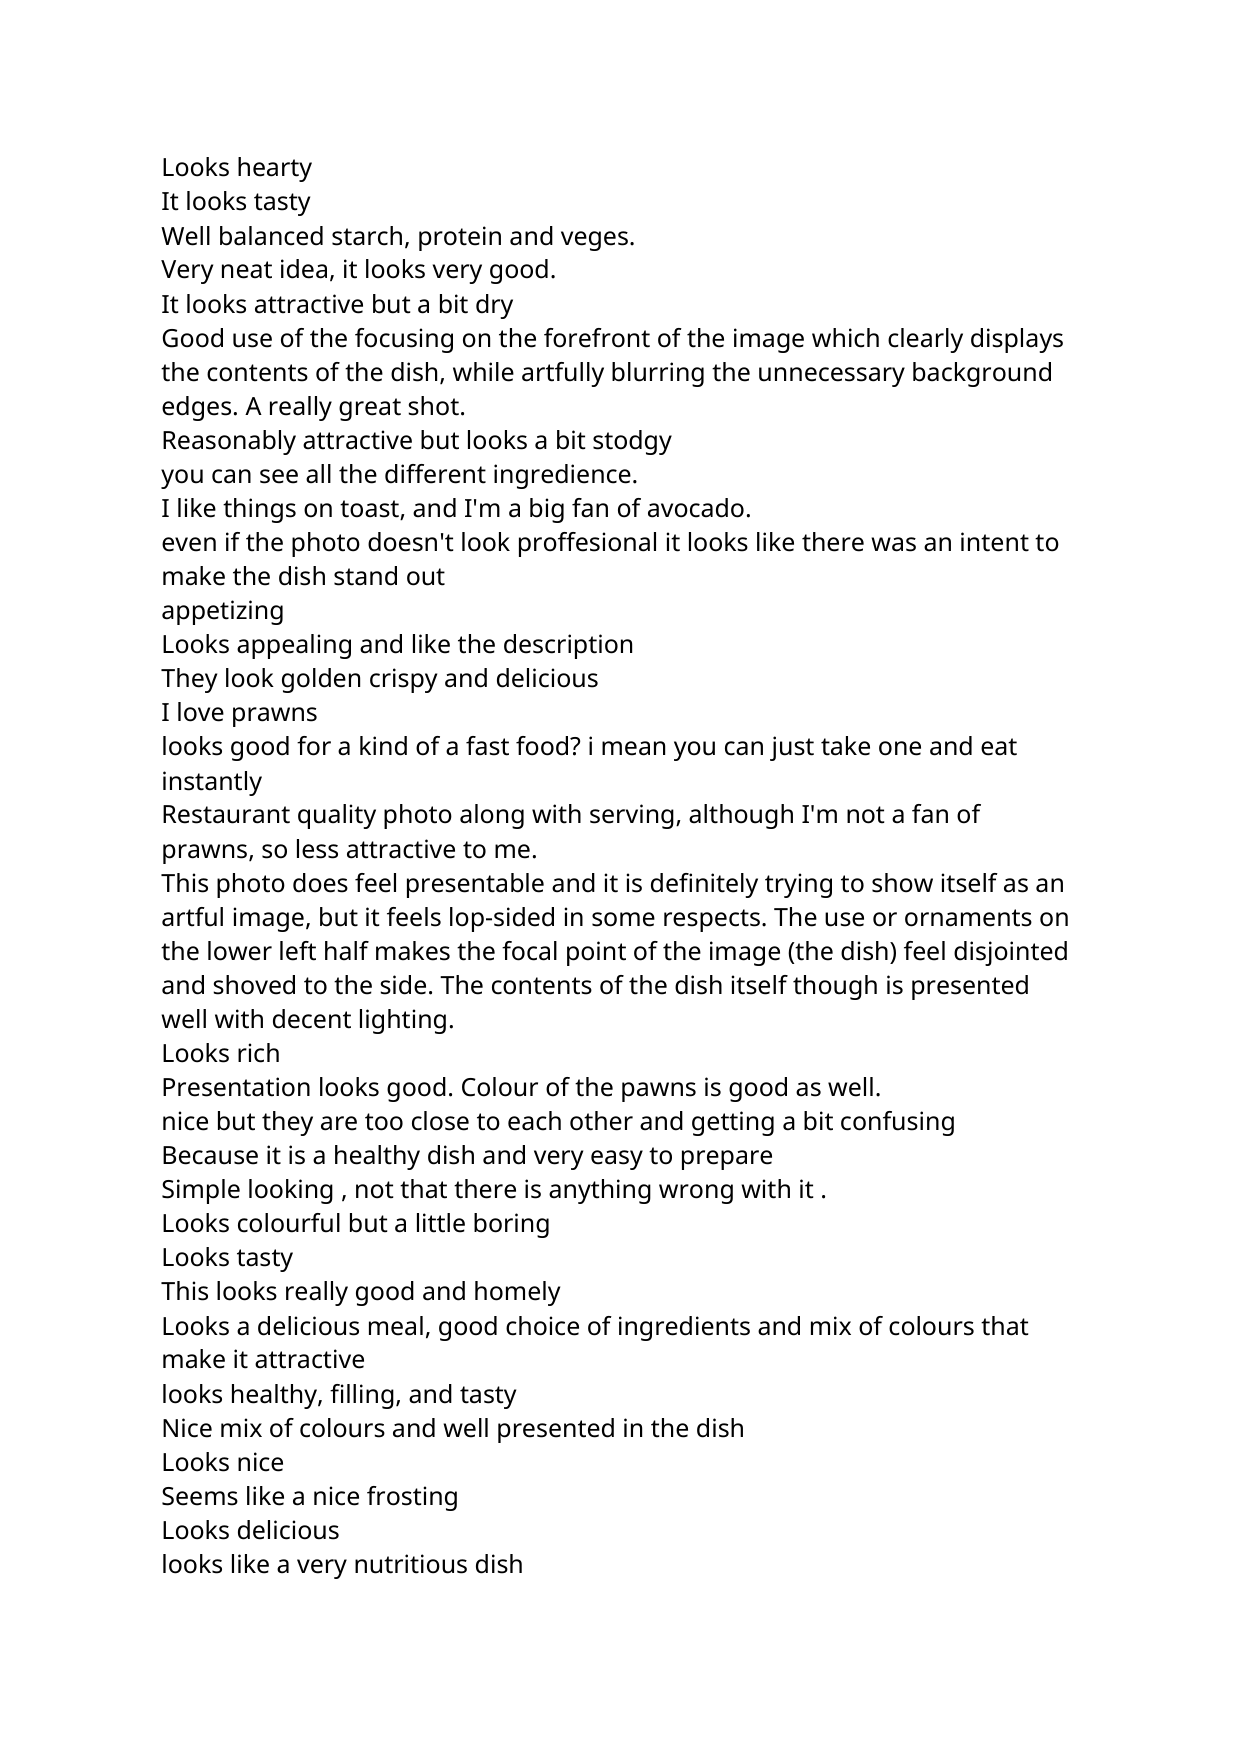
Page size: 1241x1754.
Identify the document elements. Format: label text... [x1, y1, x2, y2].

table_cell looks healthy, filling, and tasty [150, 1376, 1090, 1410]
table_cell looks good for a kind of a fast food? i mean you can just take one and eat instantly [150, 729, 1090, 797]
table_cell Looks a delicious meal, good choice of ingredients and mix of colours that make it attractive [150, 1308, 1090, 1376]
table_cell Because it is a healthy dish and very easy to prepare [150, 1138, 1090, 1172]
table_cell Good use of the focusing on the forefront of the image which clearly displays the contents of the dish, while artfully blurring the unnecessary background edges. A really great shot. [150, 320, 1090, 422]
table_cell Well balanced starch, protein and veges. [150, 218, 1090, 252]
table_cell It looks attractive but a bit dry [150, 286, 1090, 320]
table_cell looks like a very nutritious dish [150, 1547, 1090, 1581]
table_cell This photo does feel presentable and it is definitely trying to show itself as an artful image, but it feels lop-sided in some respects. The use or ornaments on the lower left half makes the focal point of the image (the dish) feel disjointed and shoved to the side. The contents of the dish itself though is presented well with decent lighting. [150, 865, 1090, 1036]
table_cell Restaurant quality photo along with serving, although I'm not a fan of prawns, so less attractive to me. [150, 797, 1090, 865]
table_cell This looks really good and homely [150, 1274, 1090, 1308]
table_cell Looks appealing and like the description [150, 627, 1090, 661]
table_cell you can see all the different ingredience. [150, 457, 1090, 491]
table_cell Nice mix of colours and well presented in the dish [150, 1410, 1090, 1444]
table_cell Looks delicious [150, 1513, 1090, 1547]
table_cell Looks rich [150, 1036, 1090, 1070]
table_cell They look golden crispy and delicious [150, 661, 1090, 695]
table_cell Looks hearty [150, 150, 1090, 184]
table_cell Very neat idea, it looks very good. [150, 252, 1090, 286]
table_cell Seems like a nice frosting [150, 1479, 1090, 1512]
table_cell Reasonably attractive but looks a bit stodgy [150, 423, 1090, 457]
table_cell Looks tasty [150, 1240, 1090, 1274]
table_cell It looks tasty [150, 184, 1090, 218]
table_cell Looks colourful but a little boring [150, 1206, 1090, 1240]
table_cell I like things on toast, and I'm a big fan of avocado. [150, 491, 1090, 525]
table_cell I love prawns [150, 695, 1090, 729]
table_cell even if the photo doesn't look proffesional it looks like there was an intent to make the dish stand out [150, 525, 1090, 593]
table_cell appetizing [150, 593, 1090, 627]
table_cell Simple looking , not that there is anything wrong with it . [150, 1172, 1090, 1206]
table_cell Presentation looks good. Colour of the pawns is good as well. [150, 1070, 1090, 1104]
table_cell Looks nice [150, 1444, 1090, 1478]
table_cell nice but they are too close to each other and getting a bit confusing [150, 1104, 1090, 1138]
